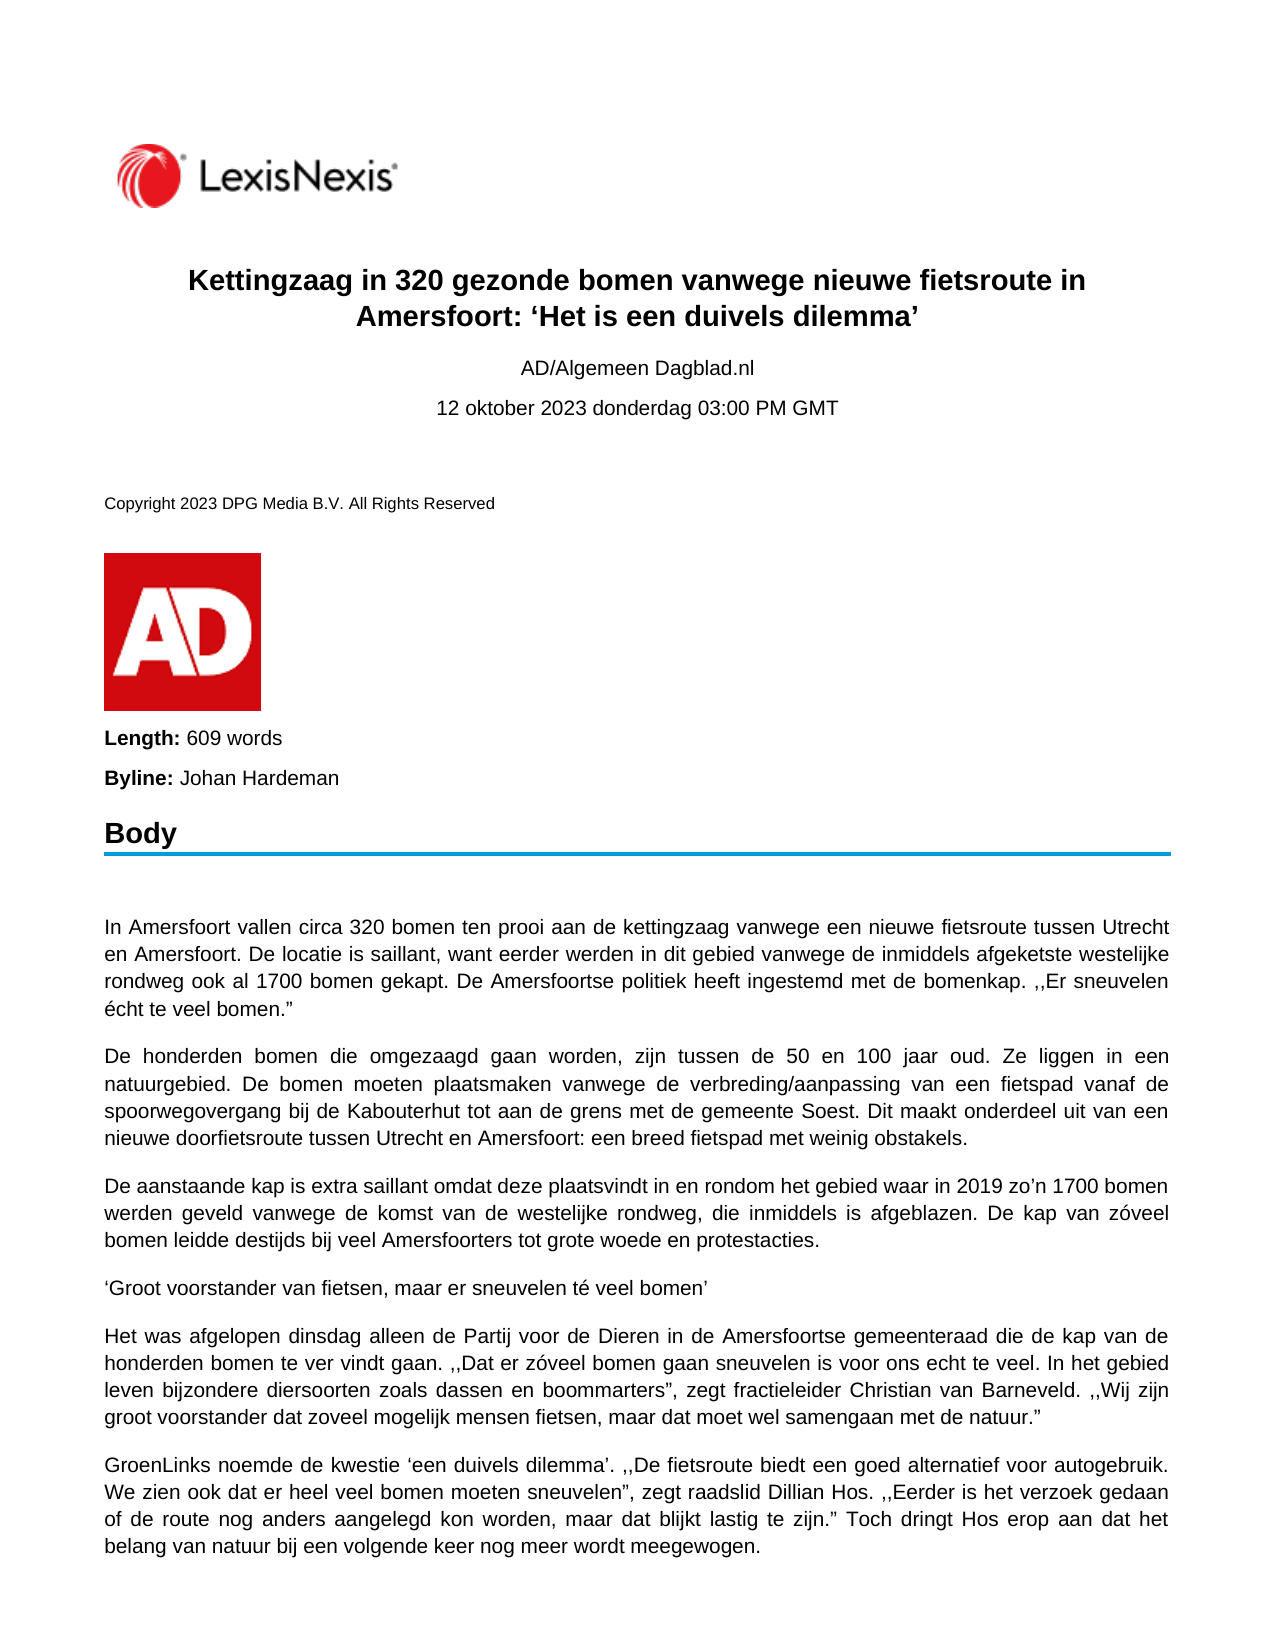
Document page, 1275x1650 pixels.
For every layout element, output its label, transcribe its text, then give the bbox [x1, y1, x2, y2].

text De aanstaande kap is extra saillant omdat deze plaatsvindt in en rondom het gebied waar in 2019 zo’n 1700 bomen werden geveld vanwege de komst van de westelijke rondweg, die inmiddels is afgeblazen. De kap van zóveel bomen leidde destijds bij veel Amersfoorters tot grote woede en protestacties. [104, 1170, 1171, 1252]
text 12 oktober 2023 donderdag 03:00 PM GMT [104, 393, 1171, 420]
text Length: 609 words [104, 723, 1171, 750]
subtitle Kettingzaag in 320 gezonde bomen vanwege nieuwe fietsroute in Amersfoort: ‘Het is een duivels dilemma’ [104, 261, 1171, 332]
text ‘Groot voorstander van fietsen, maar er sneuvelen té veel bomen’ [104, 1272, 1171, 1299]
picture [104, 144, 412, 208]
picture [104, 553, 261, 711]
text GroenLinks noemde de kwestie ‘een duivels dilemma’. ,,De fietsroute biedt een goed alternatief voor autogebruik. We zien ook dat er heel veel bomen moeten sneuvelen”, zegt raadslid Dillian Hos. ,,Eerder is het verzoek gedaan of de route nog anders aangelegd kon worden, maar dat blijkt lastig te zijn.” Toch dringt Hos erop aan dat het belang van natuur bij een volgende keer nog meer wordt meegewogen. [104, 1449, 1171, 1558]
text De honderden bomen die omgezaagd gaan worden, zijn tussen de 50 en 100 jaar oud. Ze liggen in een natuurgebied. De bomen moeten plaatsmaken vanwege de verbreding/aanpassing van een fietspad vanaf de spoorwegovergang bij de Kabouterhut tot aan de grens met de gemeente Soest. Dit maakt onderdeel uit van een nieuwe doorfietsroute tussen Utrecht en Amersfoort: een breed fietspad met weinig obstakels. [104, 1041, 1171, 1149]
text Copyright 2023 DPG Media B.V. All Rights Reserved [104, 461, 1171, 513]
text Byline: Johan Hardeman [104, 762, 1171, 789]
text Body [104, 814, 1171, 850]
text AD/Algemeen Dagblad.nl [104, 353, 1171, 380]
text In Amersfoort vallen circa 320 bomen ten prooi aan de kettingzaag vanwege een nieuwe fietsroute tussen Utrecht en Amersfoort. De locatie is saillant, want eerder werden in dit gebied vanwege de inmiddels afgeketste westelijke rondweg ook al 1700 bomen gekapt. De Amersfoortse politiek heeft ingestemd met de bomenkap. ,,Er sneuvelen écht te veel bomen.” [104, 912, 1171, 1020]
text Het was afgelopen dinsdag alleen de Partij voor de Dieren in de Amersfoortse gemeenteraad die de kap van de honderden bomen te ver vindt gaan. ,,Dat er zóveel bomen gaan sneuvelen is voor ons echt te veel. In het gebied leven bijzondere diersoorten zoals dassen en boommarters”, zegt fractieleider Christian van Barneveld. ,,Wij zijn groot voorstander dat zoveel mogelijk mensen fietsen, maar dat moet wel samengaan met de natuur.” [104, 1320, 1171, 1429]
